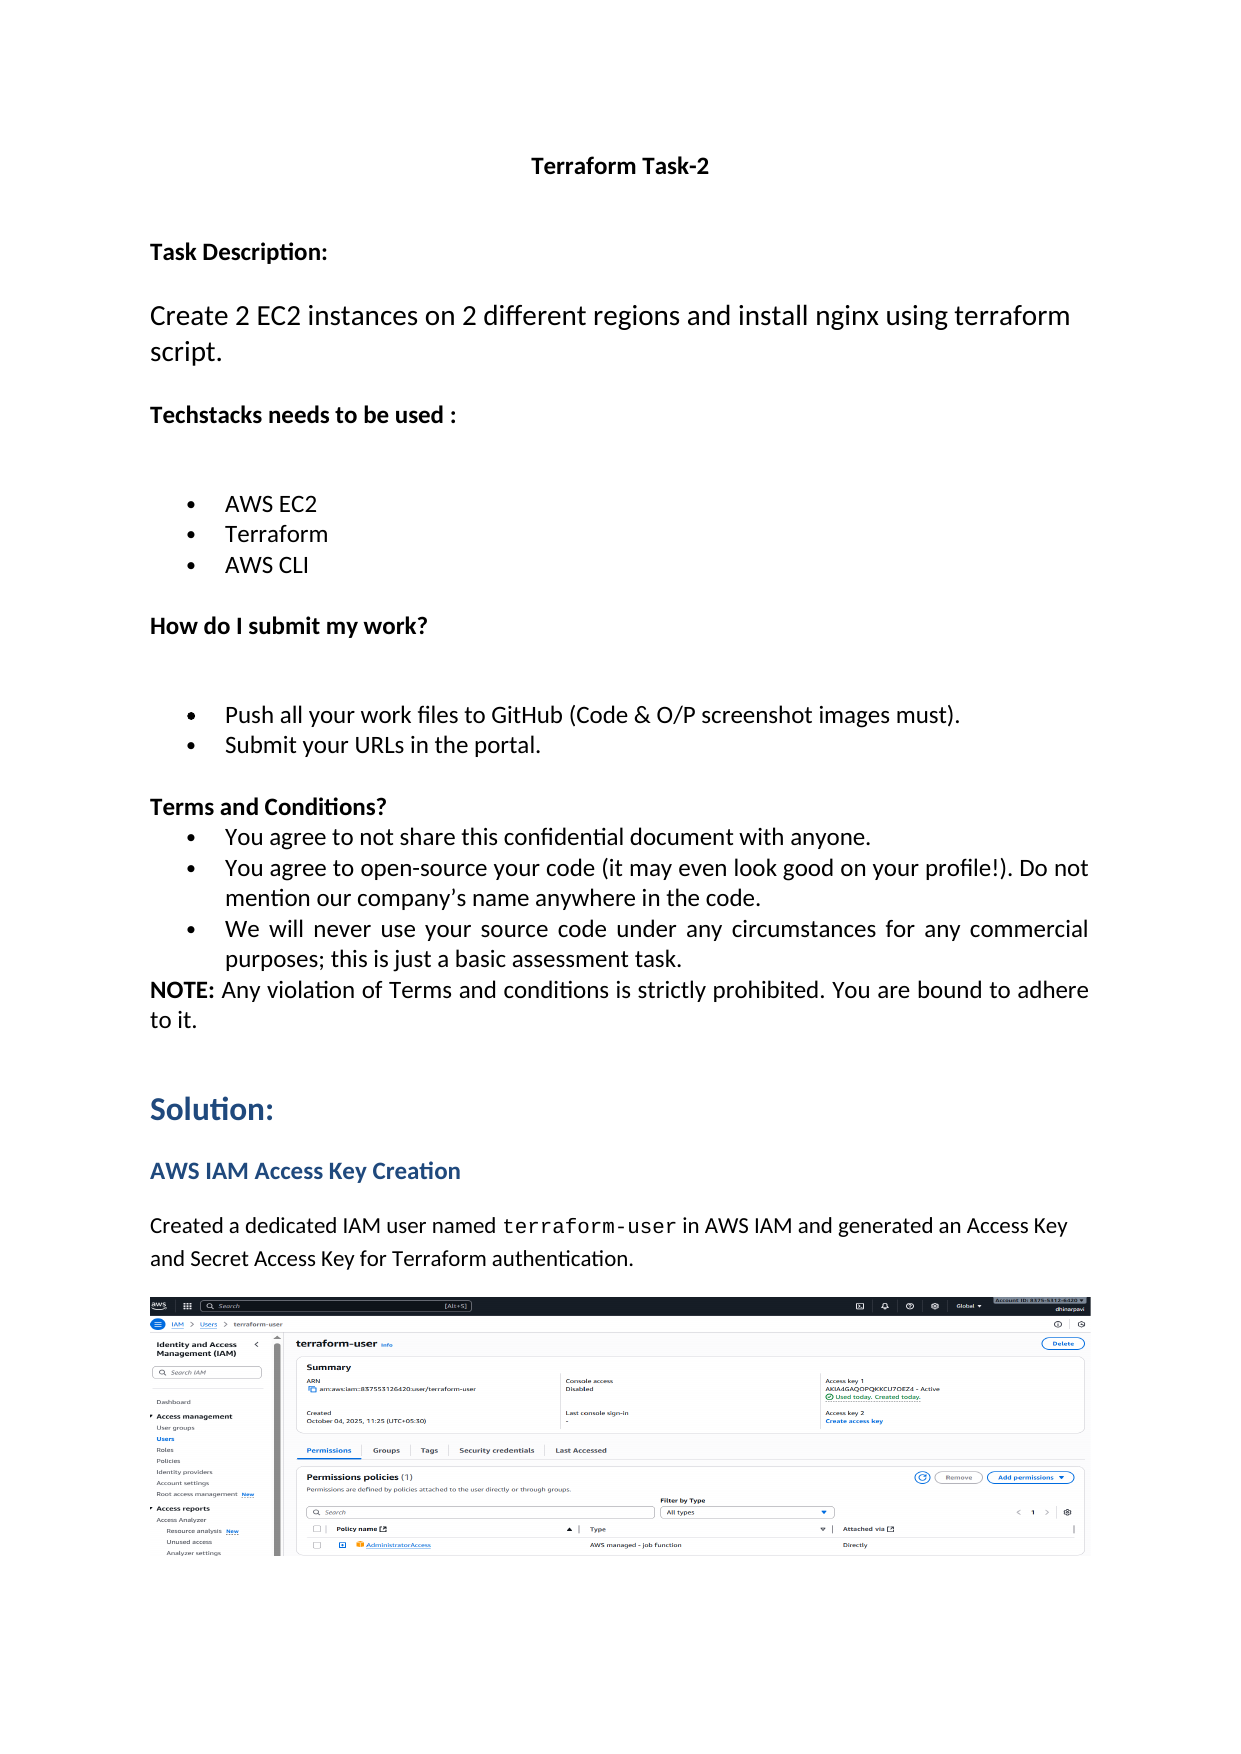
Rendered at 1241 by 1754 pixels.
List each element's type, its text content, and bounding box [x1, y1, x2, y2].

list AWS EC2 [187, 488, 1090, 518]
text AWS IAM Access Key Creation [150, 1155, 1090, 1186]
list Terraform [187, 518, 1090, 549]
text Terms and Conditions? [150, 791, 1090, 821]
text Terraform Task-2 [150, 150, 1090, 181]
text Solution: [150, 1088, 1090, 1128]
text Created a dedicated IAM user named terraform-user in AWS IAM and generated an Access Key and Secret Access Key for Terraform authentication. [150, 1211, 1090, 1272]
text Create 2 EC2 instances on 2 different regions and install nginx using terraform script. [150, 297, 1090, 368]
list We will never use your source code under any circumstances for any commercial purposes; this is just a basic assessment task. [187, 913, 1090, 974]
text NOTE: Any violation of Terms and conditions is strictly prohibited. You are bound to adhere to it. [150, 974, 1090, 1035]
list Push all your work files to GitHub (Code & O/P screenshot images must). [187, 699, 1090, 729]
text Task Description: [150, 236, 1090, 267]
picture [150, 1297, 1091, 1556]
list You agree to not share this confidential document with anyone. [187, 821, 1090, 852]
list AWS CLI [187, 549, 1090, 579]
list You agree to open-source your code (it may even look good on your profile!). Do not mention our company’s name anywhere in the code. [187, 852, 1090, 913]
text Techstacks needs to be used : [150, 399, 1090, 429]
list Submit your URLs in the portal. [187, 729, 1090, 760]
text How do I submit my work? [150, 610, 1090, 641]
